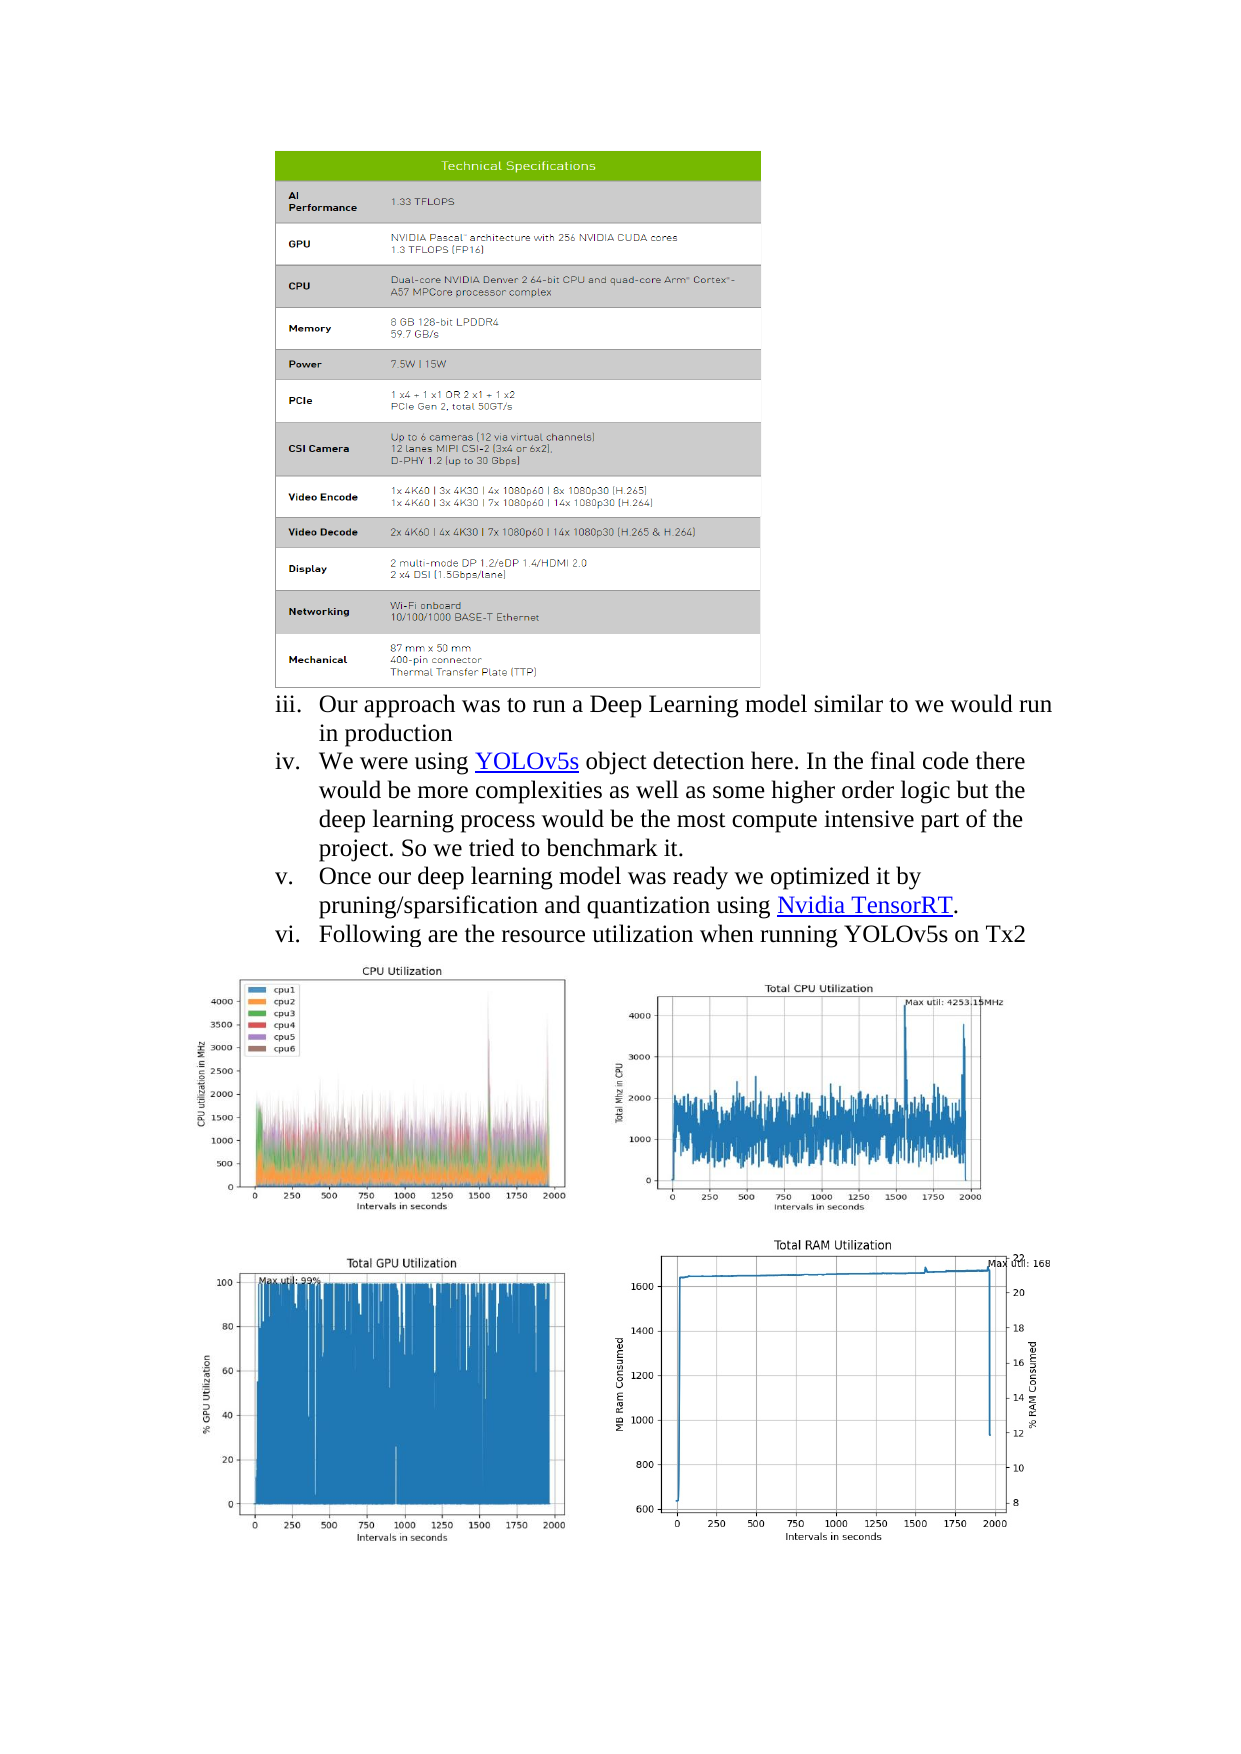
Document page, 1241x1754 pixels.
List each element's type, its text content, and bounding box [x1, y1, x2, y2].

list Following are the resource utilization when running YOLOv5s on Tx2 [275, 919, 1053, 948]
list Our approach was to run a Deep Learning model similar to we would run in production [275, 689, 1053, 746]
list Once our deep learning model was ready we optimized it by pruning/sparsification and quantization using Nvidia TensorRT. [275, 861, 1053, 919]
list We were using YOLOv5s object detection here. In the final code there would be more complexities as well as some higher order logic but the deep learning process would be the most compute intensive part of the project. So we tried to benchmark it. [275, 746, 1053, 861]
picture [275, 150, 762, 689]
picture [187, 947, 1050, 1549]
